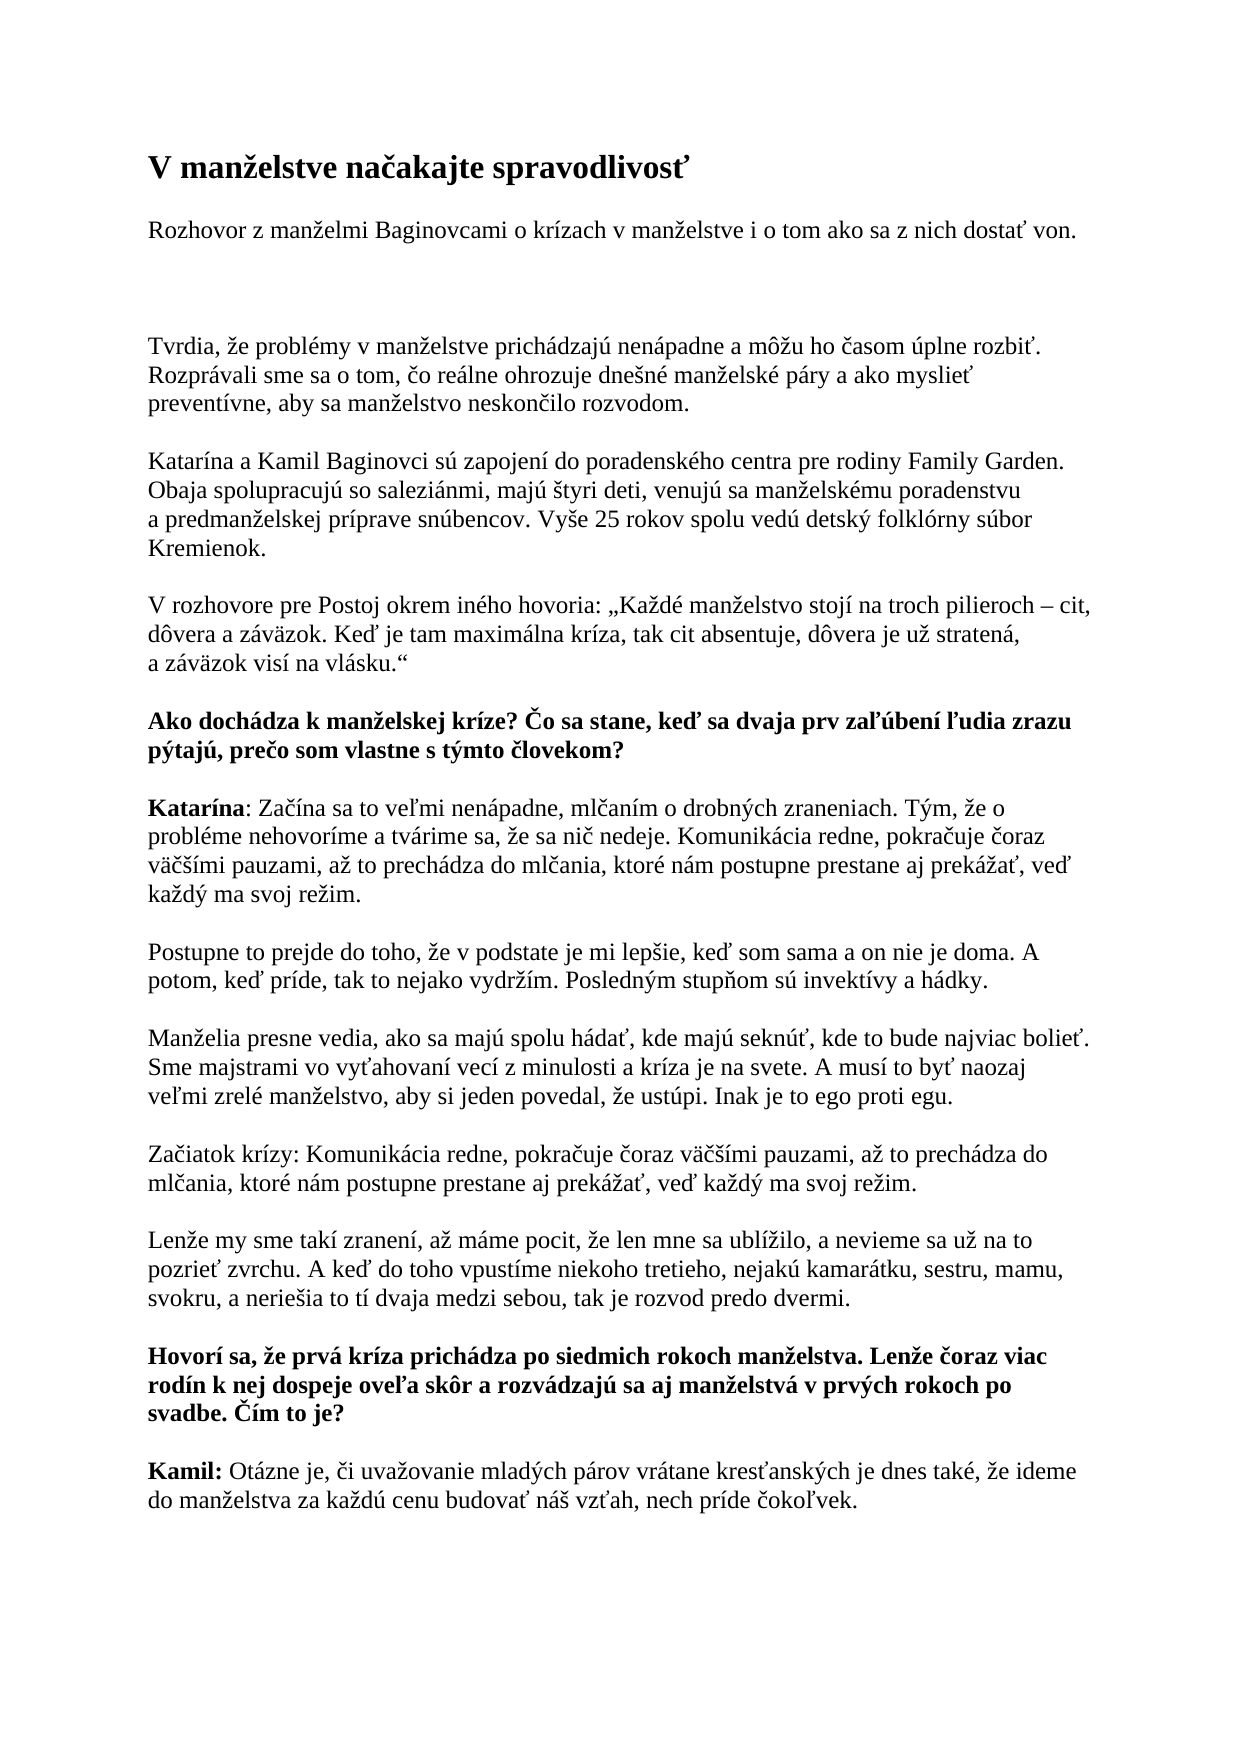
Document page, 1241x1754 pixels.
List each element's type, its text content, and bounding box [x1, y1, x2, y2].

text Začiatok krízy: Komunikácia redne, pokračuje čoraz väčšími pauzami, až to prechádza do mlčania, ktoré nám postupne prestane aj prekážať, veď každý ma svoj režim. [148, 1139, 1093, 1196]
text V manželstve načakajte spravodlivosť [148, 148, 1093, 186]
text Postupne to prejde do toho, že v podstate je mi lepšie, keď som sama a on nie je doma. A potom, keď príde, tak to nejako vydržím. Posledným stupňom sú invektívy a hádky. [148, 937, 1093, 994]
text Tvrdia, že problémy v manželstve prichádzajú nenápadne a môžu ho časom úplne rozbiť. Rozprávali sme sa o tom, čo reálne ohrozuje dnešné manželské páry a ako myslieť preventívne, aby sa manželstvo neskončilo rozvodom. [148, 331, 1093, 417]
text V rozhovore pre Postoj okrem iného hovoria: „Každé manželstvo stojí na troch pilieroch – cit, dôvera a záväzok. Keď je tam maximálna kríza, tak cit absentuje, dôvera je už stratená, a záväzok visí na vlásku.“ [148, 591, 1093, 677]
text Hovorí sa, že prvá kríza prichádza po siedmich rokoch manželstva. Lenže čoraz viac rodín k nej dospeje oveľa skôr a rozvádzajú sa aj manželstvá v prvých rokoch po svadbe. Čím to je? [148, 1341, 1093, 1427]
text Lenže my sme takí zranení, až máme pocit, že len mne sa ublížilo, a nevieme sa už na to pozrieť zvrchu. A keď do toho vpustíme niekoho tretieho, nejakú kamarátku, sestru, mamu, svokru, a neriešia to tí dvaja medzi sebou, tak je rozvod predo dvermi. [148, 1226, 1093, 1312]
text Katarína a Kamil Baginovci sú zapojení do poradenského centra pre rodiny Family Garden. Obaja spolupracujú so saleziánmi, majú štyri deti, venujú sa manželskému poradenstvu a predmanželskej príprave snúbencov. Vyše 25 rokov spolu vedú detský folklórny súbor Kremienok. [148, 446, 1093, 561]
text Katarína: Začína sa to veľmi nenápadne, mlčaním o drobných zraneniach. Tým, že o probléme nehovoríme a tvárime sa, že sa nič nedeje. Komunikácia redne, pokračuje čoraz väčšími pauzami, až to prechádza do mlčania, ktoré nám postupne prestane aj prekážať, veď každý ma svoj režim. [148, 793, 1093, 908]
text Kamil: Otázne je, či uvažovanie mladých párov vrátane kresťanských je dnes také, že ideme do manželstva za každú cenu budovať náš vzťah, nech príde čokoľvek. [148, 1456, 1093, 1514]
text Rozhovor z manželmi Baginovcami o krízach v manželstve i o tom ako sa z nich dostať von. [148, 215, 1093, 244]
text Manželia presne vedia, ako sa majú spolu hádať, kde majú seknúť, kde to bude najviac bolieť. Sme majstrami vo vyťahovaní vecí z minulosti a kríza je na svete. A musí to byť naozaj veľmi zrelé manželstvo, aby si jeden povedal, že ustúpi. Inak je to ego proti egu. [148, 1023, 1093, 1110]
text Ako dochádza k manželskej kríze? Čo sa stane, keď sa dvaja prv zaľúbení ľudia zrazu pýtajú, prečo som vlastne s týmto človekom? [148, 706, 1093, 763]
